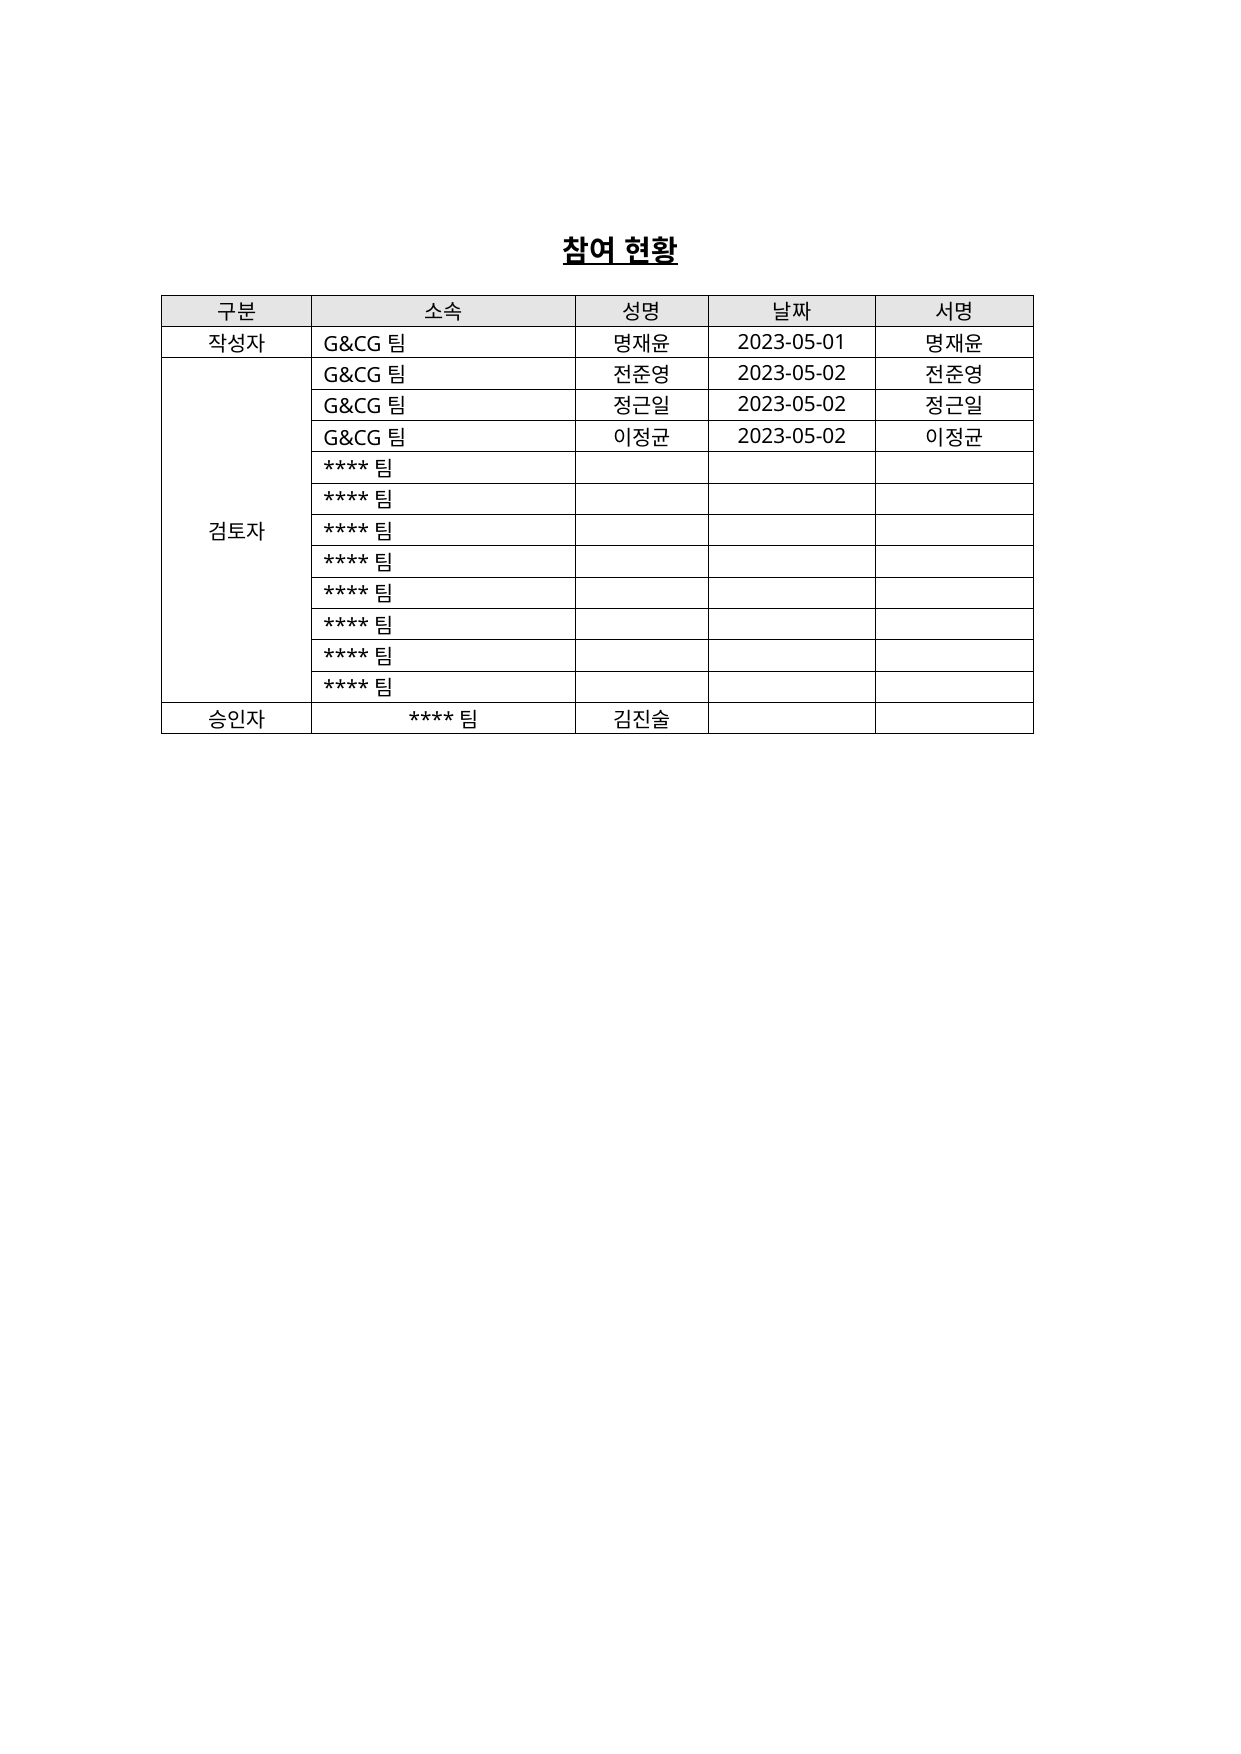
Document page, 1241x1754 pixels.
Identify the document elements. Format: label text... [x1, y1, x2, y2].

table_cell [876, 452, 1033, 482]
table_cell G&CG 팀 [312, 390, 575, 420]
table_header 서명 [876, 296, 1033, 326]
table_cell 이정균 [876, 421, 1033, 451]
table_cell 정근일 [876, 390, 1033, 420]
table_cell **** 팀 [312, 578, 575, 608]
table_cell 승인자 [162, 703, 311, 733]
table_cell 2023-05-02 [709, 421, 875, 451]
table_header 구분 [162, 296, 311, 326]
table_cell 명재윤 [576, 327, 708, 357]
table_cell 2023-05-02 [709, 358, 875, 388]
table_cell [709, 609, 875, 639]
table_cell [876, 578, 1033, 608]
table_cell [709, 703, 875, 733]
table_cell [576, 546, 708, 577]
table_cell [576, 452, 708, 482]
table_cell 김진술 [576, 703, 708, 733]
table_cell [709, 578, 875, 608]
table_cell [876, 640, 1033, 671]
table_cell **** 팀 [312, 546, 575, 577]
table_cell [709, 515, 875, 545]
table_cell 검토자 [162, 358, 311, 702]
table_cell **** 팀 [312, 703, 575, 733]
table_cell 정근일 [576, 390, 708, 420]
table_cell [576, 515, 708, 545]
table_cell [876, 672, 1033, 702]
table_cell [876, 515, 1033, 545]
table_cell 2023-05-01 [709, 327, 875, 357]
table_cell **** 팀 [312, 640, 575, 671]
table_cell [876, 703, 1033, 733]
table_cell [576, 609, 708, 639]
table_cell [709, 452, 875, 482]
table_cell 명재윤 [876, 327, 1033, 357]
table_cell [709, 546, 875, 577]
table_cell [576, 578, 708, 608]
table_cell **** 팀 [312, 515, 575, 545]
table_cell 작성자 [162, 327, 311, 357]
table_cell 이정균 [576, 421, 708, 451]
table_header 소속 [312, 296, 575, 326]
table_cell 전준영 [576, 358, 708, 388]
table_cell [576, 640, 708, 671]
table_cell [576, 484, 708, 514]
table_header 날짜 [709, 296, 875, 326]
table_cell [709, 484, 875, 514]
table_cell 2023-05-02 [709, 390, 875, 420]
table_cell [709, 640, 875, 671]
table_cell [876, 609, 1033, 639]
table_header 성명 [576, 296, 708, 326]
table_cell G&CG 팀 [312, 421, 575, 451]
table_cell 전준영 [876, 358, 1033, 388]
table_cell **** 팀 [312, 484, 575, 514]
text 참여 현황 [150, 227, 1090, 269]
table_cell [876, 546, 1033, 577]
table_cell [709, 672, 875, 702]
table_cell [576, 672, 708, 702]
table_cell [876, 484, 1033, 514]
table_cell **** 팀 [312, 672, 575, 702]
table_cell **** 팀 [312, 452, 575, 482]
table_cell G&CG 팀 [312, 327, 575, 357]
table_cell **** 팀 [312, 609, 575, 639]
table_cell G&CG 팀 [312, 358, 575, 388]
